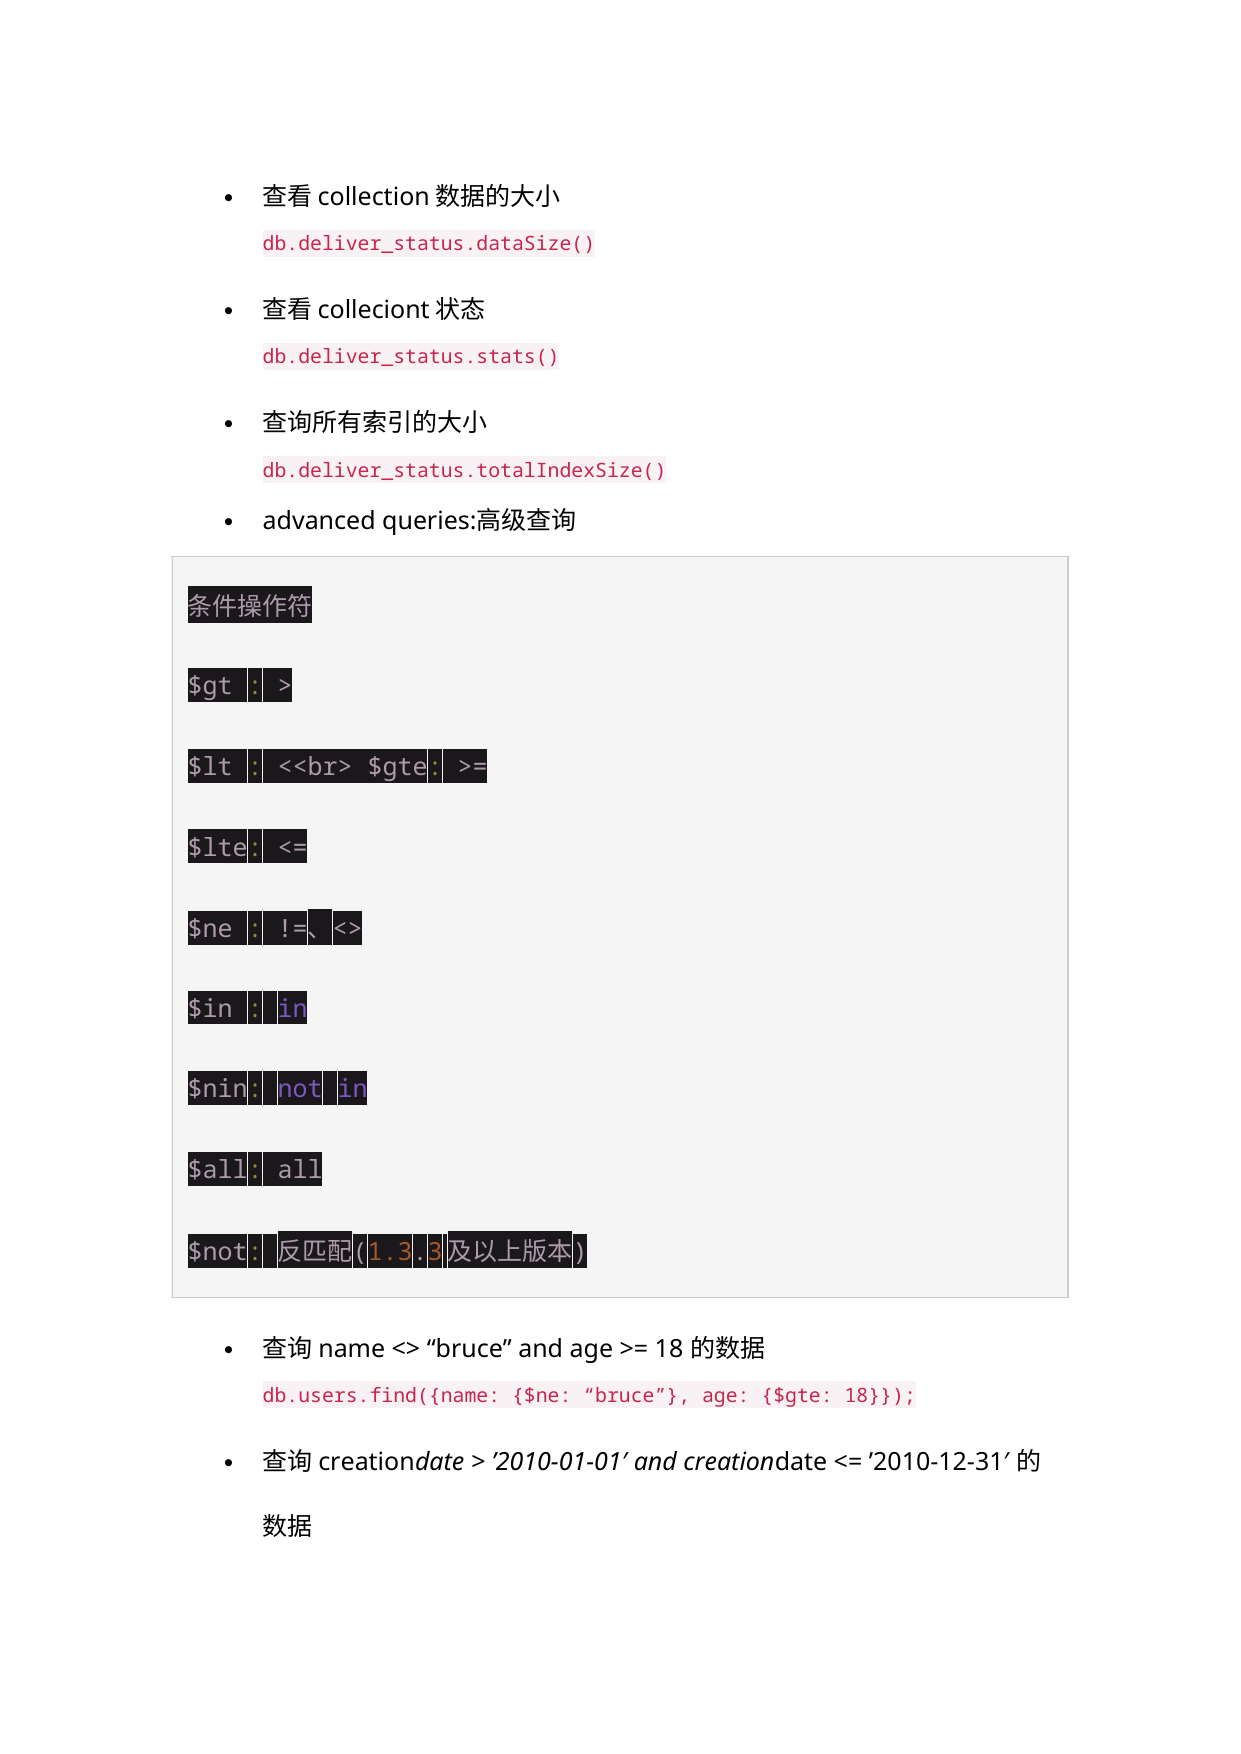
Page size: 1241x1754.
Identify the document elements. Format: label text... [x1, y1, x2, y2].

text $in : in [173, 959, 1067, 1039]
list 查看collection数据的大小 db.deliver_status.dataSize() [225, 162, 1053, 259]
text $ne : !=、<> [173, 878, 1067, 959]
list 查询 name <> “bruce” and age >= 18 的数据 db.users.find({name: {$ne: “bruce”}, age: {$gte: 18}}); [225, 1314, 1053, 1411]
text $gt : > [173, 636, 1067, 717]
text $nin: not in [173, 1039, 1067, 1120]
list 查询所有索引的大小 db.deliver_status.totalIndexSize() [225, 388, 1053, 486]
text $lte: <= [173, 798, 1067, 878]
list advanced queries:高级查询 [225, 486, 1053, 551]
list 查看colleciont状态 db.deliver_status.stats() [225, 275, 1053, 373]
text $lt : <<br> $gte: >= [173, 717, 1067, 798]
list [225, 1427, 1053, 1557]
text $not: 反匹配(1.3.3及以上版本) [173, 1201, 1067, 1297]
text $all: all [173, 1120, 1067, 1201]
text 条件操作符 [173, 557, 1067, 636]
